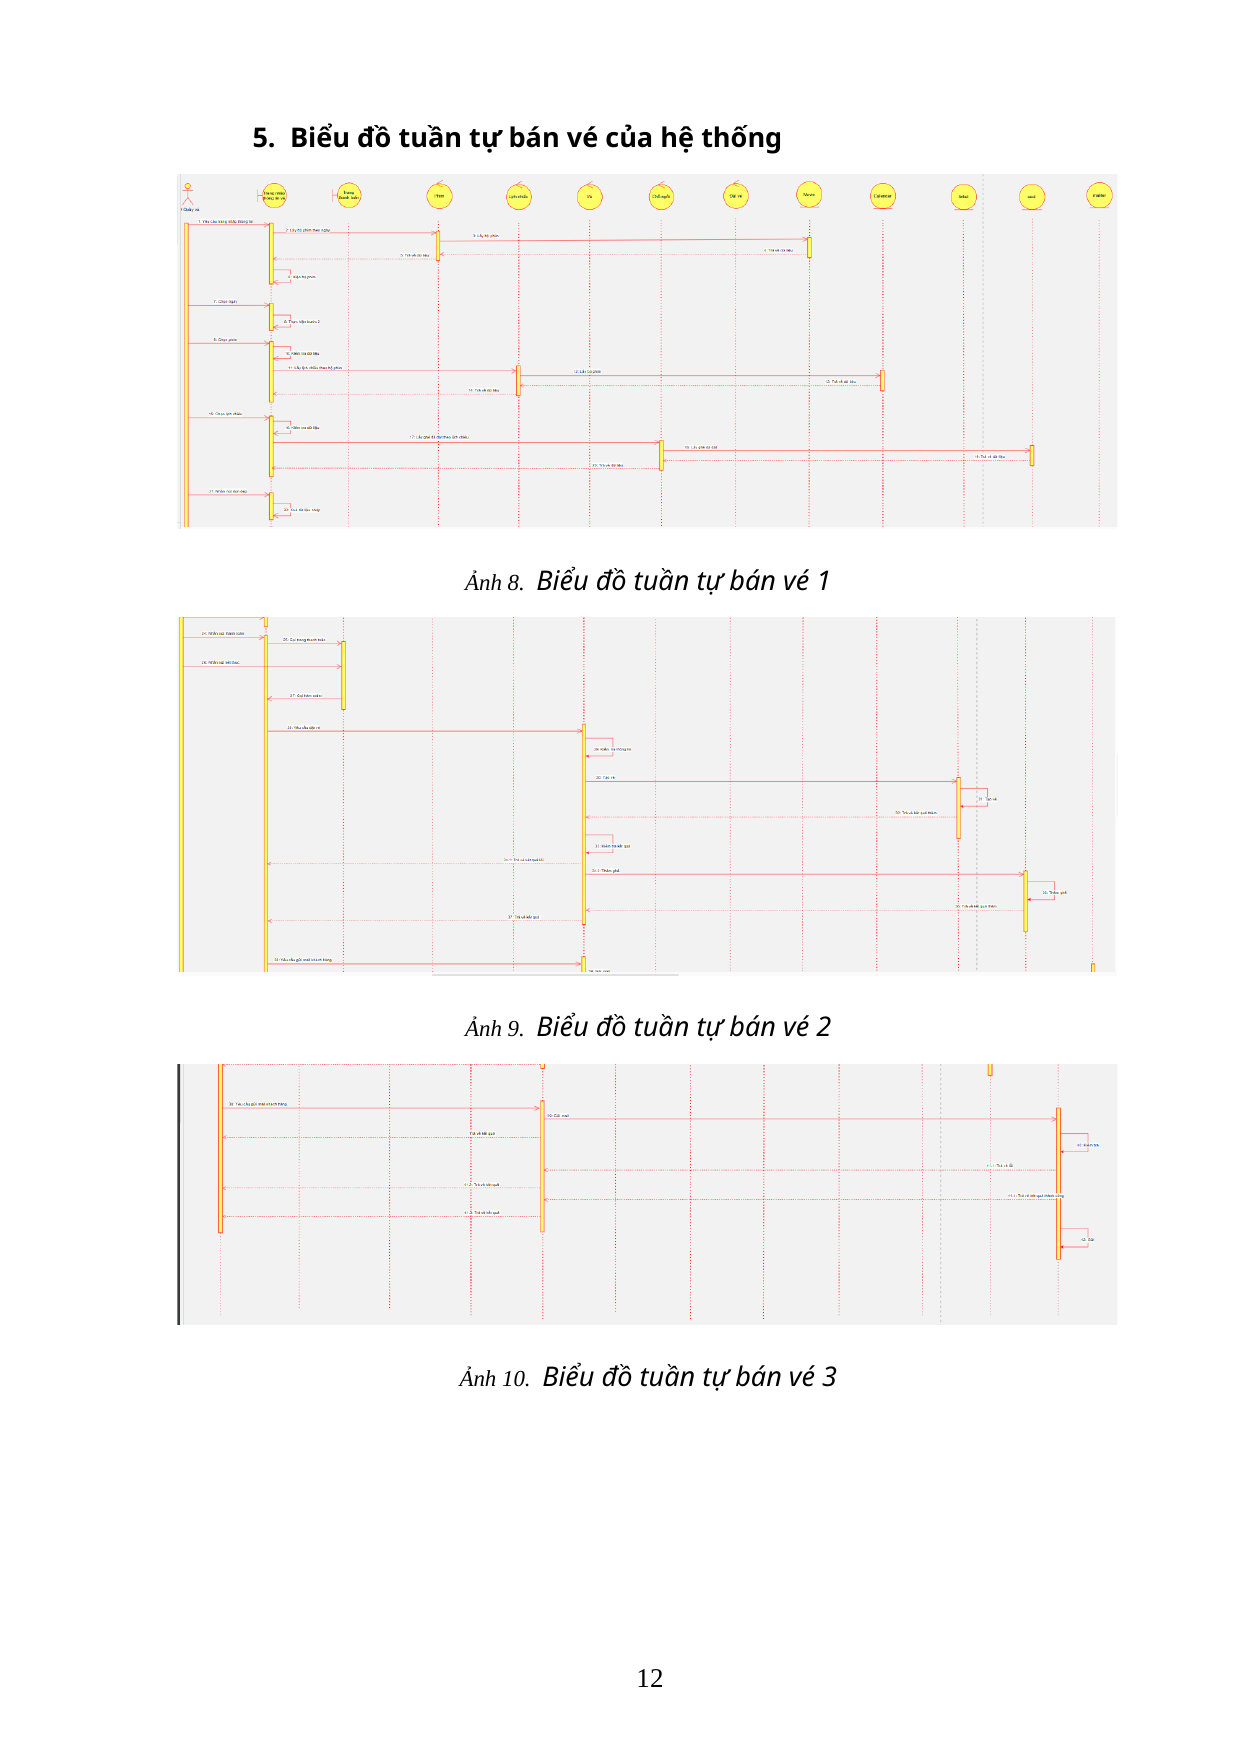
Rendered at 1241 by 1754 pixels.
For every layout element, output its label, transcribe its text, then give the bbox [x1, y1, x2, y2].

picture [177, 1064, 1118, 1325]
text Biểu đồ tuần tự bán vé 2 [177, 1008, 1122, 1045]
text Biểu đồ tuần tự bán vé 3 [177, 1357, 1122, 1394]
picture [177, 617, 1118, 976]
text Biểu đồ tuần tự bán vé 1 [177, 561, 1122, 598]
text Biểu đồ tuần tự bán vé của hệ thống [252, 118, 1122, 155]
picture [177, 174, 1118, 529]
